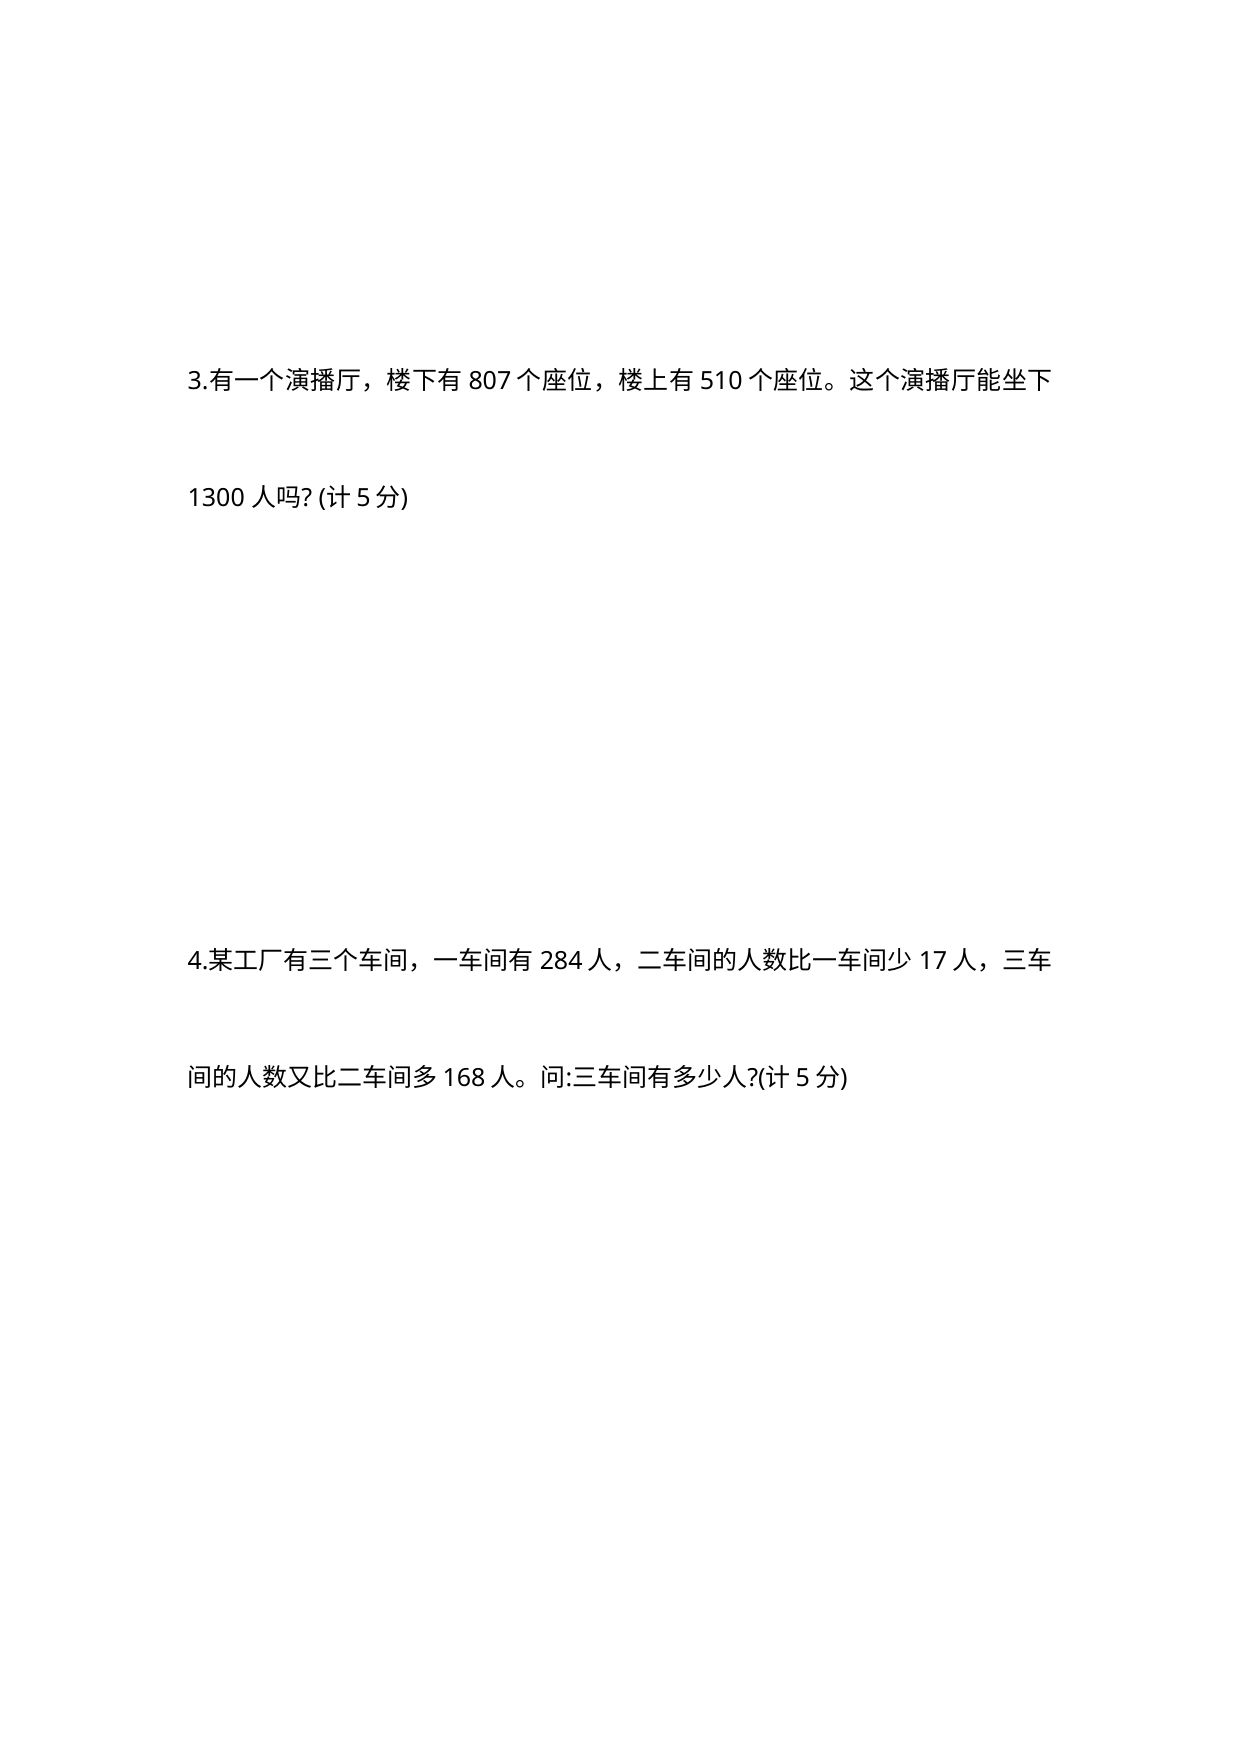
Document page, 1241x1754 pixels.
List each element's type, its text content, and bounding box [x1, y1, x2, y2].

text 4.某工厂有三个车间，一车间有284人，二车间的人数比一车间少17人，三车间的人数又比二车间多168人。问:三车间有多少人?(计5分) [187, 926, 1053, 1108]
text 3.有一个演播厅，楼下有807个座位，楼上有510个座位。这个演播厅能坐下1300 人吗? (计5分) [187, 346, 1053, 528]
